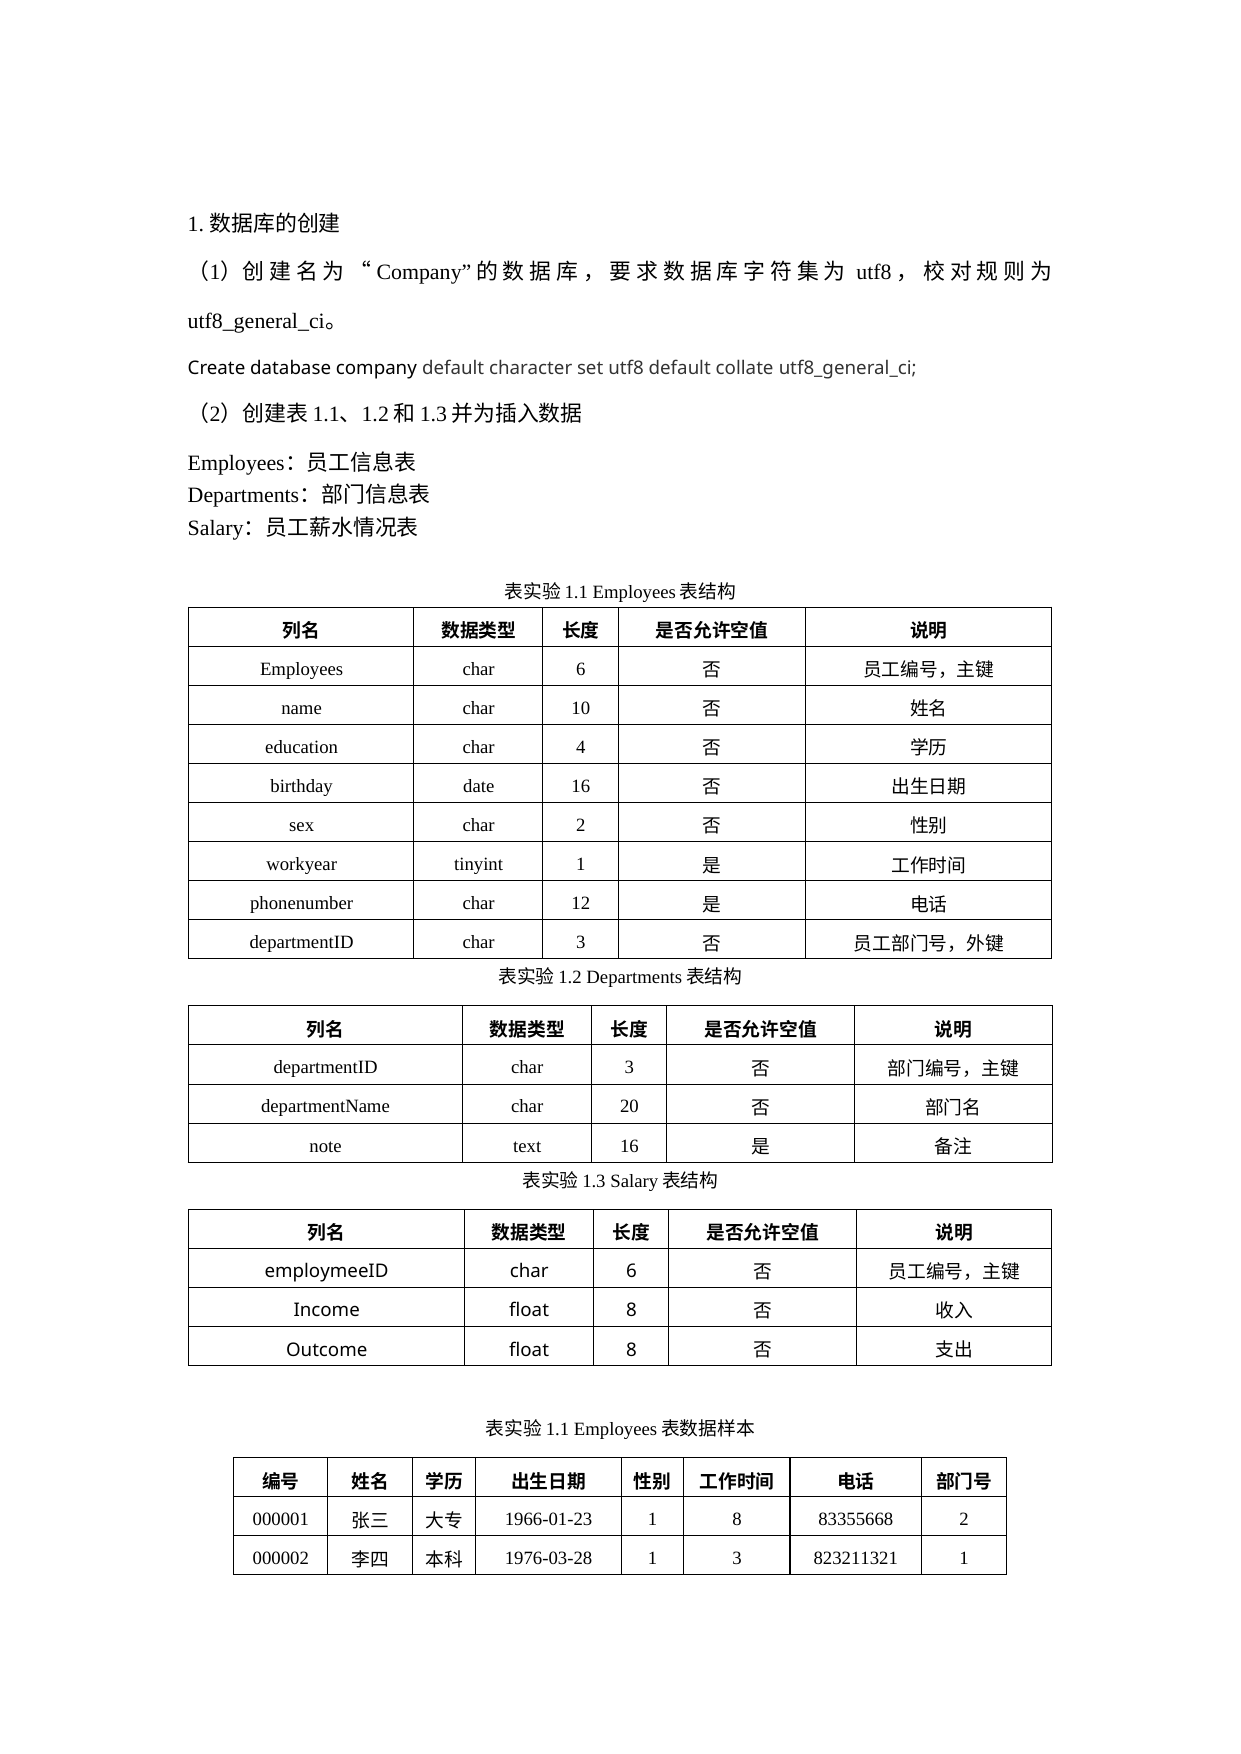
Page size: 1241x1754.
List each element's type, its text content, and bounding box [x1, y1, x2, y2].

table_cell 收入 [857, 1288, 1051, 1326]
text Create database company default character set utf8 default collate utf8_general_ci; [187, 351, 1053, 383]
table_cell 16 [543, 764, 618, 802]
table_cell 大专 [413, 1497, 475, 1535]
table_header 学历 [413, 1458, 475, 1496]
table_header 说明 [806, 608, 1051, 646]
table_header 长度 [543, 608, 618, 646]
table_cell 张三 [328, 1497, 412, 1535]
table_cell education [189, 725, 413, 763]
table_cell 000002 [234, 1536, 327, 1574]
text 表实验1.1 Employees表结构 [187, 574, 1053, 607]
table_cell 3 [592, 1045, 666, 1083]
table_cell char [463, 1085, 591, 1122]
table_cell 部门编号，主键 [855, 1045, 1052, 1083]
table_cell char [414, 686, 542, 724]
table_cell 3 [684, 1536, 789, 1574]
text 表实验1.2 Departments表结构 [187, 959, 1053, 992]
table_cell 否 [619, 764, 805, 802]
table_cell Employees [189, 647, 413, 685]
table_cell workyear [189, 842, 413, 880]
table_cell 6 [543, 647, 618, 685]
table_cell 是 [619, 842, 805, 880]
list 创建表1.1、1.2和1.3并为插入数据 [187, 396, 1053, 428]
table_header 出生日期 [476, 1458, 621, 1496]
table_header 姓名 [328, 1458, 412, 1496]
table_cell 6 [594, 1249, 668, 1287]
table_cell 10 [543, 686, 618, 724]
table_cell note [189, 1124, 462, 1162]
table_cell 工作时间 [806, 842, 1051, 880]
table_cell 2 [922, 1497, 1006, 1535]
table_cell 16 [592, 1124, 666, 1162]
table_cell 备注 [855, 1124, 1052, 1162]
table_cell 8 [594, 1327, 668, 1365]
table_cell char [414, 647, 542, 685]
table_cell 学历 [806, 725, 1051, 763]
list 数据库的创建 [187, 205, 1053, 238]
table_cell 1 [622, 1536, 683, 1574]
table_cell 否 [619, 725, 805, 763]
table_cell 否 [619, 647, 805, 685]
table_cell 是 [667, 1124, 854, 1162]
table_cell sex [189, 803, 413, 841]
text Employees：员工信息表 [187, 444, 1053, 477]
table_cell 员工部门号，外键 [806, 920, 1051, 958]
table_cell 否 [669, 1288, 856, 1326]
table_header 列名 [189, 1210, 464, 1248]
list 创建名为“Company”的数据库，要求数据库字符集为utf8，校对规则为utf8_general_ci。 [187, 253, 1053, 335]
table_cell 12 [543, 881, 618, 919]
text Departments：部门信息表 [187, 477, 1053, 509]
table_header 部门号 [922, 1458, 1006, 1496]
table_cell 否 [619, 686, 805, 724]
table_cell 否 [619, 803, 805, 841]
table_header 是否允许空值 [669, 1210, 856, 1248]
table_header 列名 [189, 608, 413, 646]
table_cell employmeeID [189, 1249, 464, 1287]
text 表实验1.3 Salary表结构 [187, 1163, 1053, 1195]
table_cell 员工编号，主键 [806, 647, 1051, 685]
table_cell 李四 [328, 1536, 412, 1574]
table_cell 1976-03-28 [476, 1536, 621, 1574]
table_header 是否允许空值 [667, 1006, 854, 1044]
table_cell 部门名 [855, 1085, 1052, 1122]
table_cell 8 [594, 1288, 668, 1326]
table_header 电话 [791, 1458, 921, 1496]
table_cell char [414, 881, 542, 919]
table_header 长度 [592, 1006, 666, 1044]
table_cell 20 [592, 1085, 666, 1122]
table_cell 出生日期 [806, 764, 1051, 802]
table_cell 否 [669, 1249, 856, 1287]
table_header 说明 [855, 1006, 1052, 1044]
table_cell 支出 [857, 1327, 1051, 1365]
table_cell 本科 [413, 1536, 475, 1574]
table_header 数据类型 [465, 1210, 593, 1248]
table_cell 姓名 [806, 686, 1051, 724]
table_cell departmentName [189, 1085, 462, 1122]
table_cell 2 [543, 803, 618, 841]
table_cell Outcome [189, 1327, 464, 1365]
table_header 数据类型 [414, 608, 542, 646]
table_header 编号 [234, 1458, 327, 1496]
table_cell phonenumber [189, 881, 413, 919]
text Salary：员工薪水情况表 [187, 509, 1053, 542]
table_cell tinyint [414, 842, 542, 880]
table_header 列名 [189, 1006, 462, 1044]
table_cell text [463, 1124, 591, 1162]
table_cell 电话 [806, 881, 1051, 919]
table_cell float [465, 1288, 593, 1326]
table_cell Income [189, 1288, 464, 1326]
table_cell name [189, 686, 413, 724]
table_cell 823211321 [791, 1536, 921, 1574]
table_cell char [414, 725, 542, 763]
table_cell char [465, 1249, 593, 1287]
table_cell 83355668 [791, 1497, 921, 1535]
table_cell 4 [543, 725, 618, 763]
table_cell float [465, 1327, 593, 1365]
table_cell 000001 [234, 1497, 327, 1535]
table_cell char [414, 803, 542, 841]
table_cell 否 [669, 1327, 856, 1365]
table_cell char [463, 1045, 591, 1083]
table_cell 3 [543, 920, 618, 958]
table_cell char [414, 920, 542, 958]
table_cell 1966-01-23 [476, 1497, 621, 1535]
table_cell 8 [684, 1497, 789, 1535]
table_header 工作时间 [684, 1458, 789, 1496]
table_cell 1 [543, 842, 618, 880]
table_cell 性别 [806, 803, 1051, 841]
table_header 性别 [622, 1458, 683, 1496]
table_cell 是 [619, 881, 805, 919]
table_header 说明 [857, 1210, 1051, 1248]
table_cell departmentID [189, 1045, 462, 1083]
table_cell 1 [622, 1497, 683, 1535]
table_cell 否 [619, 920, 805, 958]
table_cell 否 [667, 1085, 854, 1122]
table_cell 员工编号，主键 [857, 1249, 1051, 1287]
table_cell birthday [189, 764, 413, 802]
table_cell 1 [922, 1536, 1006, 1574]
text 表实验1.1 Employees表数据样本 [187, 1411, 1053, 1443]
table_cell 否 [667, 1045, 854, 1083]
table_cell date [414, 764, 542, 802]
table_header 长度 [594, 1210, 668, 1248]
table_header 是否允许空值 [619, 608, 805, 646]
table_cell departmentID [189, 920, 413, 958]
table_header 数据类型 [463, 1006, 591, 1044]
